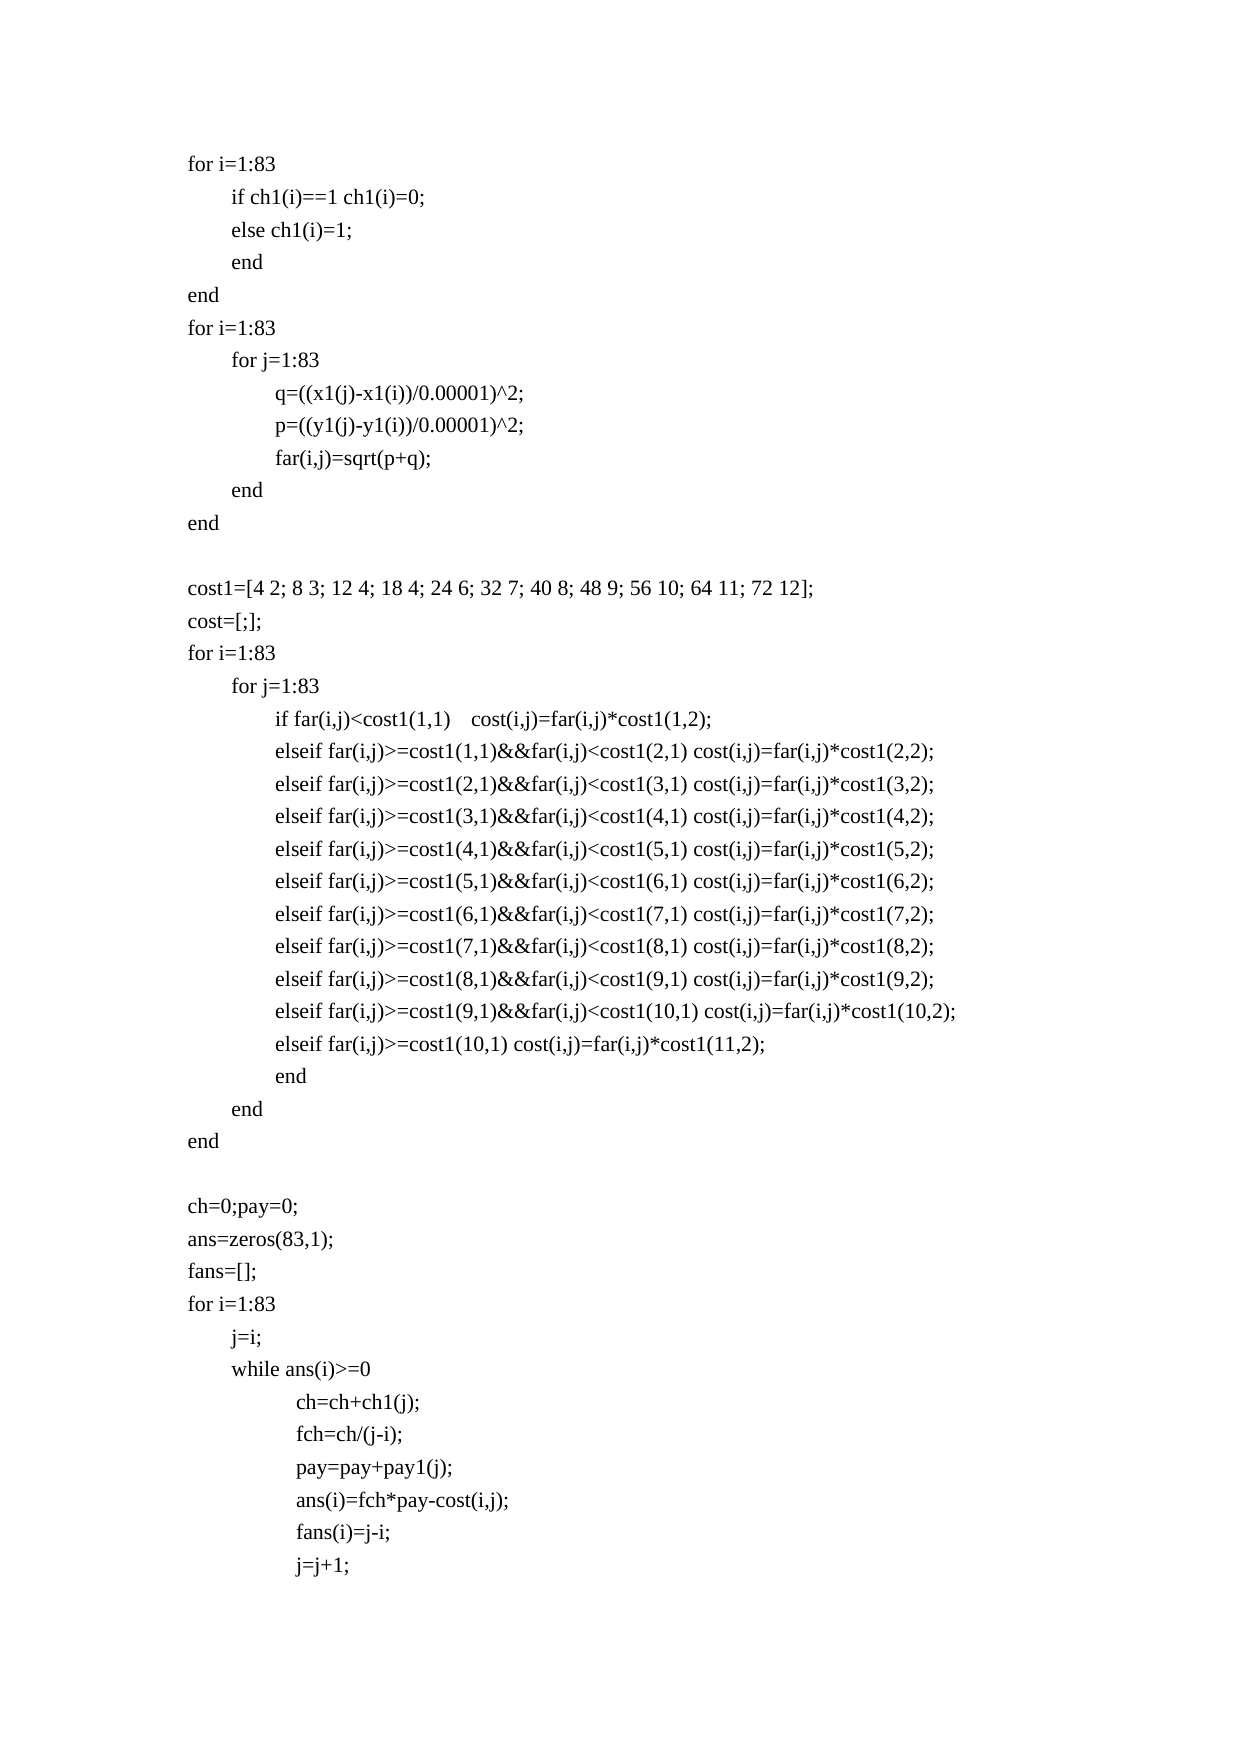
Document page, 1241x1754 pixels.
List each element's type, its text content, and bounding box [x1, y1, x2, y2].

text for i=1:83 [187, 314, 1090, 340]
text for i=1:83 [187, 1291, 1090, 1316]
text pay=pay+pay1(j); [296, 1454, 1090, 1479]
text p=((y1(j)-y1(i))/0.00001)^2; [275, 412, 1090, 437]
text end [187, 510, 1090, 535]
text end [187, 282, 1090, 307]
text elseif far(i,j)>=cost1(10,1) cost(i,j)=far(i,j)*cost1(11,2); end [275, 1031, 781, 1088]
text ch=0;pay=0; [187, 1193, 1090, 1219]
text end [231, 1096, 1090, 1121]
text if ch1(i)==1 ch1(i)=0; [231, 184, 1090, 209]
text ch=ch+ch1(j); [296, 1389, 1090, 1414]
text cost1=[4 2; 8 3; 12 4; 18 4; 24 6; 32 7; 40 8; 48 9; 56 10; 64 11; 72 12]; [187, 575, 1090, 600]
text ans(i)=fch*pay-cost(i,j); [296, 1487, 1090, 1512]
text fans(i)=j-i; [296, 1519, 1090, 1544]
text far(i,j)=sqrt(p+q); [275, 445, 1090, 470]
text for i=1:83 [187, 640, 1090, 666]
text else ch1(i)=1; [231, 217, 1090, 242]
text fch=ch/(j-i); [296, 1421, 1090, 1447]
text fans=[]; [187, 1258, 1090, 1284]
text if far(i,j)<cost1(1,1) cost(i,j)=far(i,j)*cost1(1,2); [275, 706, 1090, 731]
text end [231, 249, 1090, 274]
text for j=1:83 [231, 673, 1090, 698]
text end [187, 1128, 1090, 1153]
text elseif far(i,j)>=cost1(1,1)&&far(i,j)<cost1(2,1) cost(i,j)=far(i,j)*cost1(2,2); elseif far(i,j)>=cost1(2,1)&&far(i,j)<cost1(3,1) cost(i,j)=far(i,j)*cost1(3,2); elseif far(i,j)>=cost1(3,1)&&far(i,j)<cost1(4,1) cost(i,j)=far(i,j)*cost1(4,2); elseif far(i,j)>=cost1(4,1)&&far(i,j)<cost1(5,1) cost(i,j)=far(i,j)*cost1(5,2); elseif far(i,j)>=cost1(5,1)&&far(i,j)<cost1(6,1) cost(i,j)=far(i,j)*cost1(6,2); elseif far(i,j)>=cost1(6,1)&&far(i,j)<cost1(7,1) cost(i,j)=far(i,j)*cost1(7,2); elseif far(i,j)>=cost1(7,1)&&far(i,j)<cost1(8,1) cost(i,j)=far(i,j)*cost1(8,2); elseif far(i,j)>=cost1(8,1)&&far(i,j)<cost1(9,1) cost(i,j)=far(i,j)*cost1(9,2); elseif far(i,j)>=cost1(9,1)&&far(i,j)<cost1(10,1) cost(i,j)=far(i,j)*cost1(10,2); [275, 738, 973, 1023]
text ans=zeros(83,1); [187, 1226, 1090, 1251]
text j=i; [231, 1324, 1090, 1349]
text for i=1:83 [187, 151, 1090, 177]
text j=j+1; [296, 1552, 1090, 1577]
text cost=[;]; [187, 608, 1090, 633]
text q=((x1(j)-x1(i))/0.00001)^2; [275, 380, 1090, 405]
text while ans(i)>=0 [231, 1356, 1090, 1382]
text for j=1:83 [231, 347, 1090, 372]
text end [231, 477, 1090, 503]
